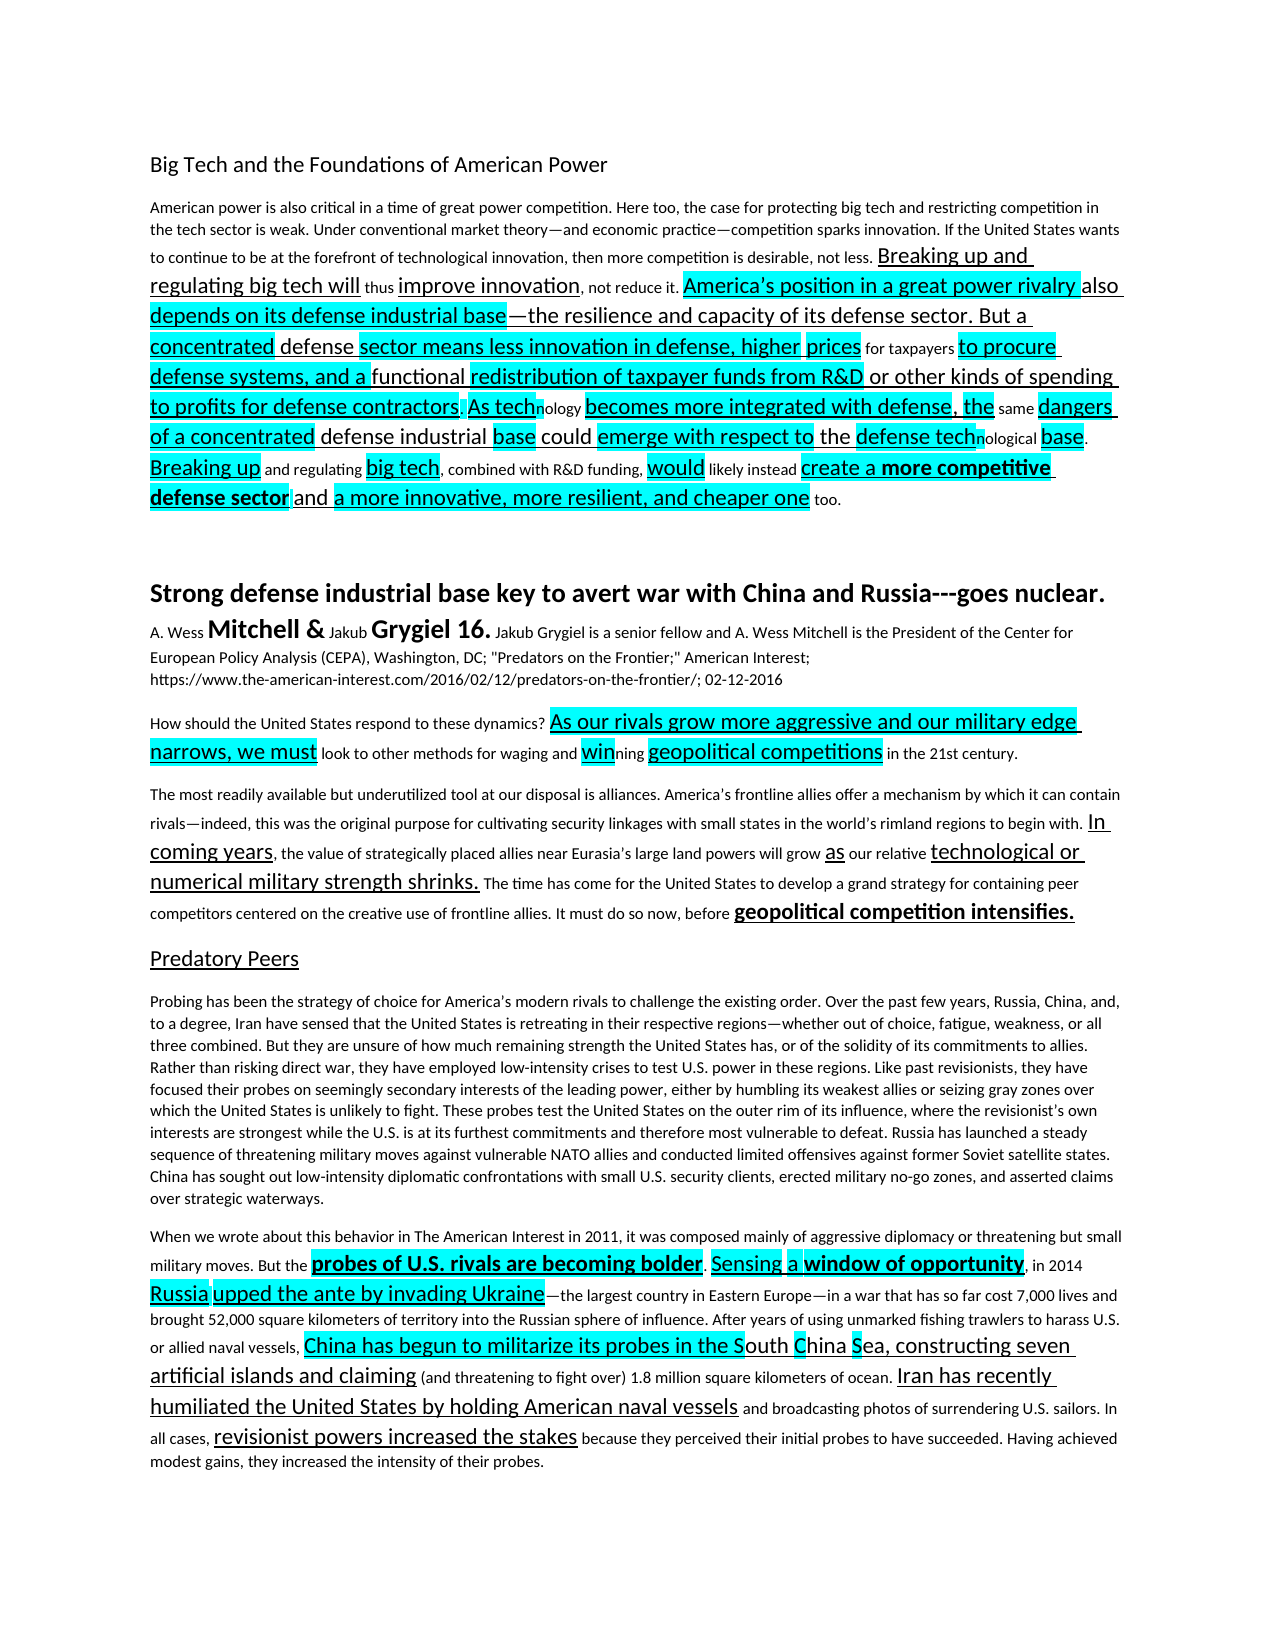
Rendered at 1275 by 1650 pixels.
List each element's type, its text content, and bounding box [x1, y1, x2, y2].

text The most readily available but underutilized tool at our disposal is alliances. America’s frontline allies offer a mechanism by which it can contain rivals—indeed, this was the original purpose for cultivating security linkages with small states in the world’s rimland regions to begin with. In coming years, the value of strategically placed allies near Eurasia’s large land powers will grow as our relative technological or numerical military strength shrinks. The time has come for the United States to develop a grand strategy for containing peer competitors centered on the creative use of frontline allies. It must do so now, before geopolitical competition intensifies. [150, 784, 1125, 926]
text American power is also critical in a time of great power competition. Here too, the case for protecting big tech and restricting competition in the tech sector is weak. Under conventional market theory—and economic practice—competition sparks innovation. If the United States wants to continue to be at the forefront of technological innovation, then more competition is desirable, not less. Breaking up and regulating big tech will thus improve innovation, not reduce it. America’s position in a great power rivalry also depends on its defense industrial base—the resilience and capacity of its defense sector. But a concentrated defense sector means less innovation in defense, higher prices for taxpayers to procure defense systems, and a functional redistribution of taxpayer funds from R&D or other kinds of spending to profits for defense contractors. As technology becomes more integrated with defense, the same dangers of a concentrated defense industrial base could emerge with respect to the defense technological base. Breaking up and regulating big tech, combined with R&D funding, would likely instead create a more competitive defense sector and a more innovative, more resilient, and cheaper one too. [150, 197, 1125, 511]
subtitle Strong defense industrial base key to avert war with China and Russia---goes nuclear. [150, 577, 1125, 610]
text Big Tech and the Foundations of American Power [150, 150, 1125, 178]
text How should the United States respond to these dynamics? As our rivals grow more aggressive and our military edge narrows, we must look to other methods for waging and winning geopolitical competitions in the 21st century. [150, 707, 1125, 766]
text Probing has been the strategy of choice for America’s modern rivals to challenge the existing order. Over the past few years, Russia, China, and, to a degree, Iran have sensed that the United States is retreating in their respective regions—whether out of choice, fatigue, weakness, or all three combined. But they are unsure of how much remaining strength the United States has, or of the solidity of its commitments to allies. Rather than risking direct war, they have employed low-intensity crises to test U.S. power in these regions. Like past revisionists, they have focused their probes on seemingly secondary interests of the leading power, either by humbling its weakest allies or seizing gray zones over which the United States is unlikely to fight. These probes test the United States on the outer rim of its influence, where the revisionist’s own interests are strongest while the U.S. is at its furthest commitments and therefore most vulnerable to defeat. Russia has launched a steady sequence of threatening military moves against vulnerable NATO allies and conducted limited offensives against former Soviet satellite states. China has sought out low-intensity diplomatic confrontations with small U.S. security clients, erected military no-go zones, and asserted claims over strategic waterways. [150, 991, 1125, 1208]
text When we wrote about this behavior in The American Interest in 2011, it was composed mainly of aggressive diplomacy or threatening but small military moves. But the probes of U.S. rivals are becoming bolder. Sensing a window of opportunity, in 2014 Russia upped the ante by invading Ukraine—the largest country in Eastern Europe—in a war that has so far cost 7,000 lives and brought 52,000 square kilometers of territory into the Russian sphere of influence. After years of using unmarked fishing trawlers to harass U.S. or allied naval vessels, China has begun to militarize its probes in the South China Sea, constructing seven artificial islands and claiming (and threatening to fight over) 1.8 million square kilometers of ocean. Iran has recently humiliated the United States by holding American naval vessels and broadcasting photos of surrendering U.S. sailors. In all cases, revisionist powers increased the stakes because they perceived their initial probes to have succeeded. Having achieved modest gains, they increased the intensity of their probes. [150, 1227, 1125, 1472]
text Predatory Peers [150, 944, 1125, 972]
text A. Wess Mitchell & Jakub Grygiel 16. Jakub Grygiel is a senior fellow and A. Wess Mitchell is the President of the Center for European Policy Analysis (CEPA), Washington, DC; "Predators on the Frontier;" American Interest; https://www.the-american-interest.com/2016/02/12/predators-on-the-frontier/; 02-12-2016 [150, 612, 1125, 689]
